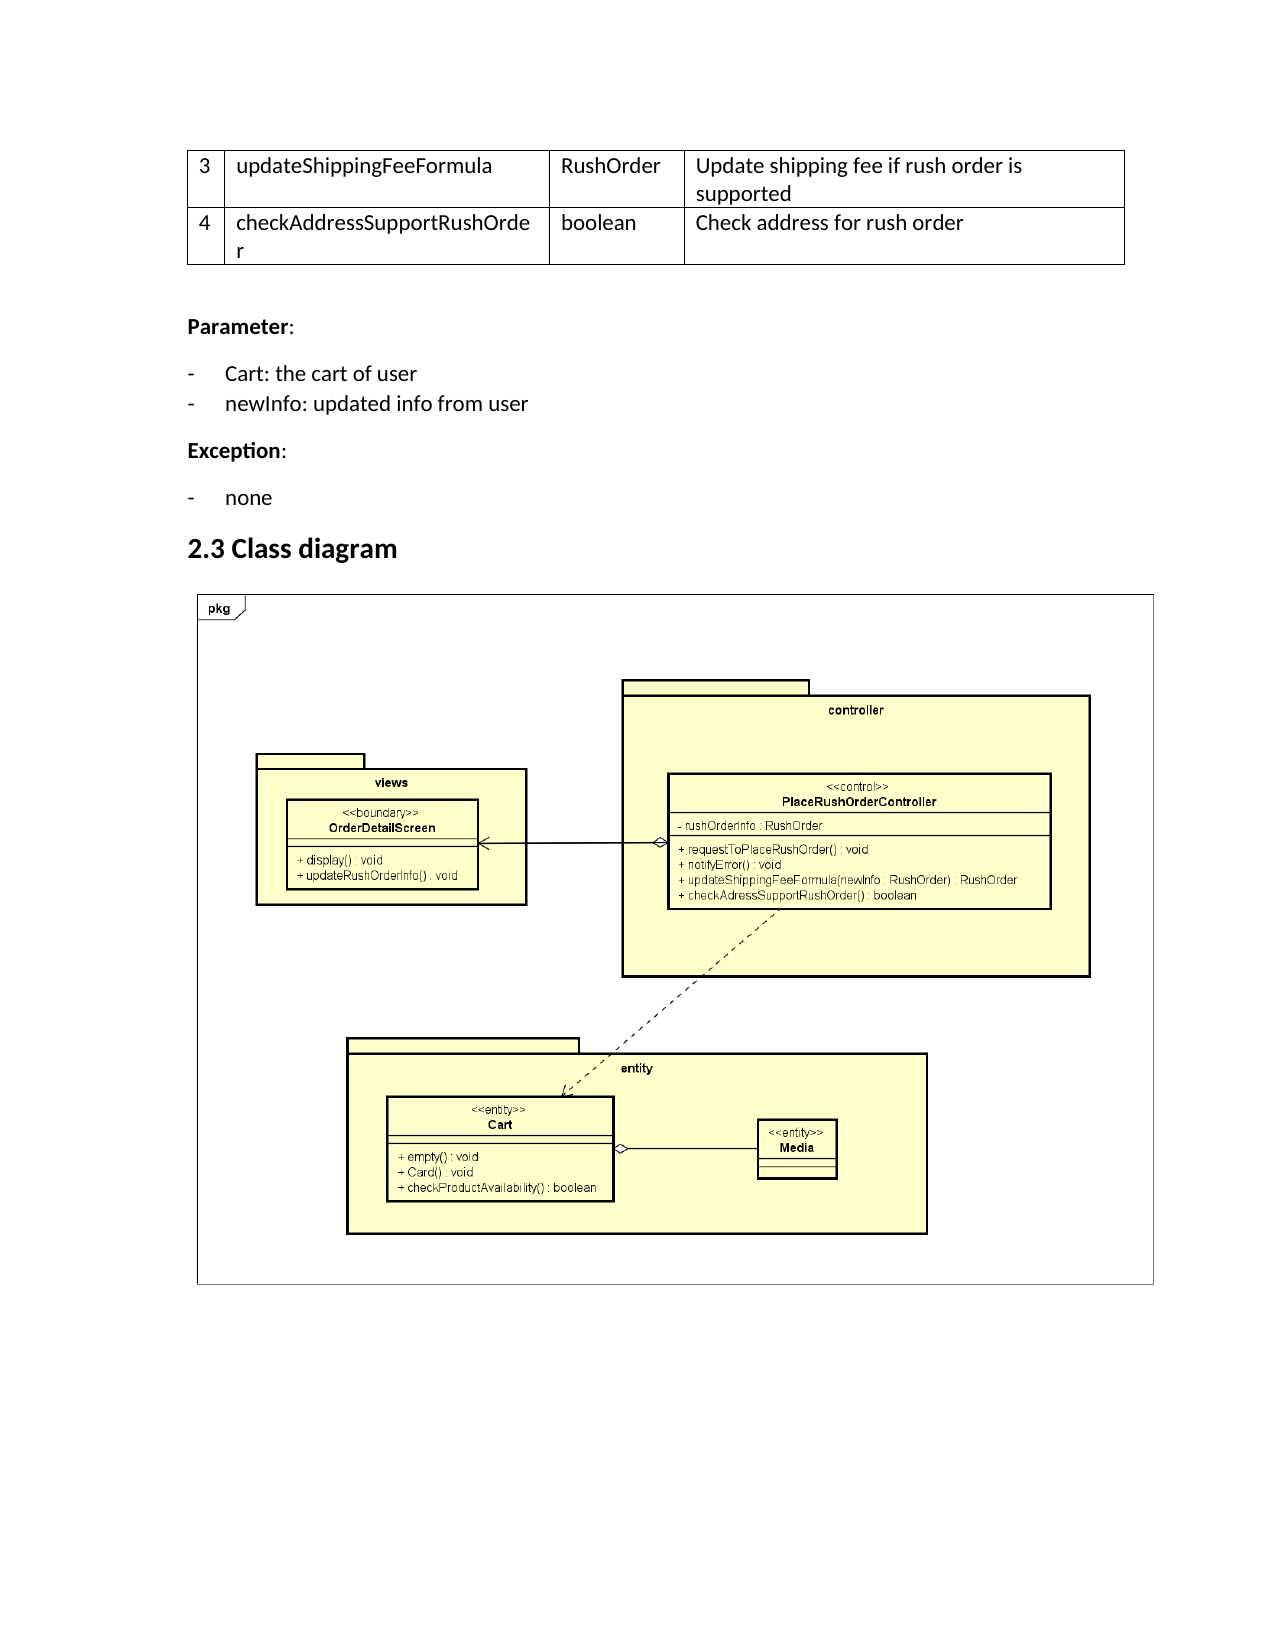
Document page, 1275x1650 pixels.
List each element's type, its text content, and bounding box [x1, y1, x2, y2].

table_cell Update shipping fee if rush order is supported [685, 151, 1124, 207]
table_cell 3 [188, 151, 224, 207]
text Parameter: [187, 312, 1125, 340]
table_cell Check address for rush order [685, 208, 1124, 264]
list Cart: the cart of user [187, 359, 1125, 387]
text 2.3 Class diagram [187, 530, 1125, 565]
table_cell checkAddressSupportRushOrder [225, 208, 549, 264]
list newInfo: updated info from user [187, 389, 1125, 417]
picture [187, 585, 1163, 1294]
text Exception: [187, 436, 1125, 464]
list none [187, 483, 1125, 511]
table_cell RushOrder [550, 151, 684, 207]
table_cell 4 [188, 208, 224, 264]
table_cell boolean [550, 208, 684, 264]
table_cell updateShippingFeeFormula [225, 151, 549, 207]
